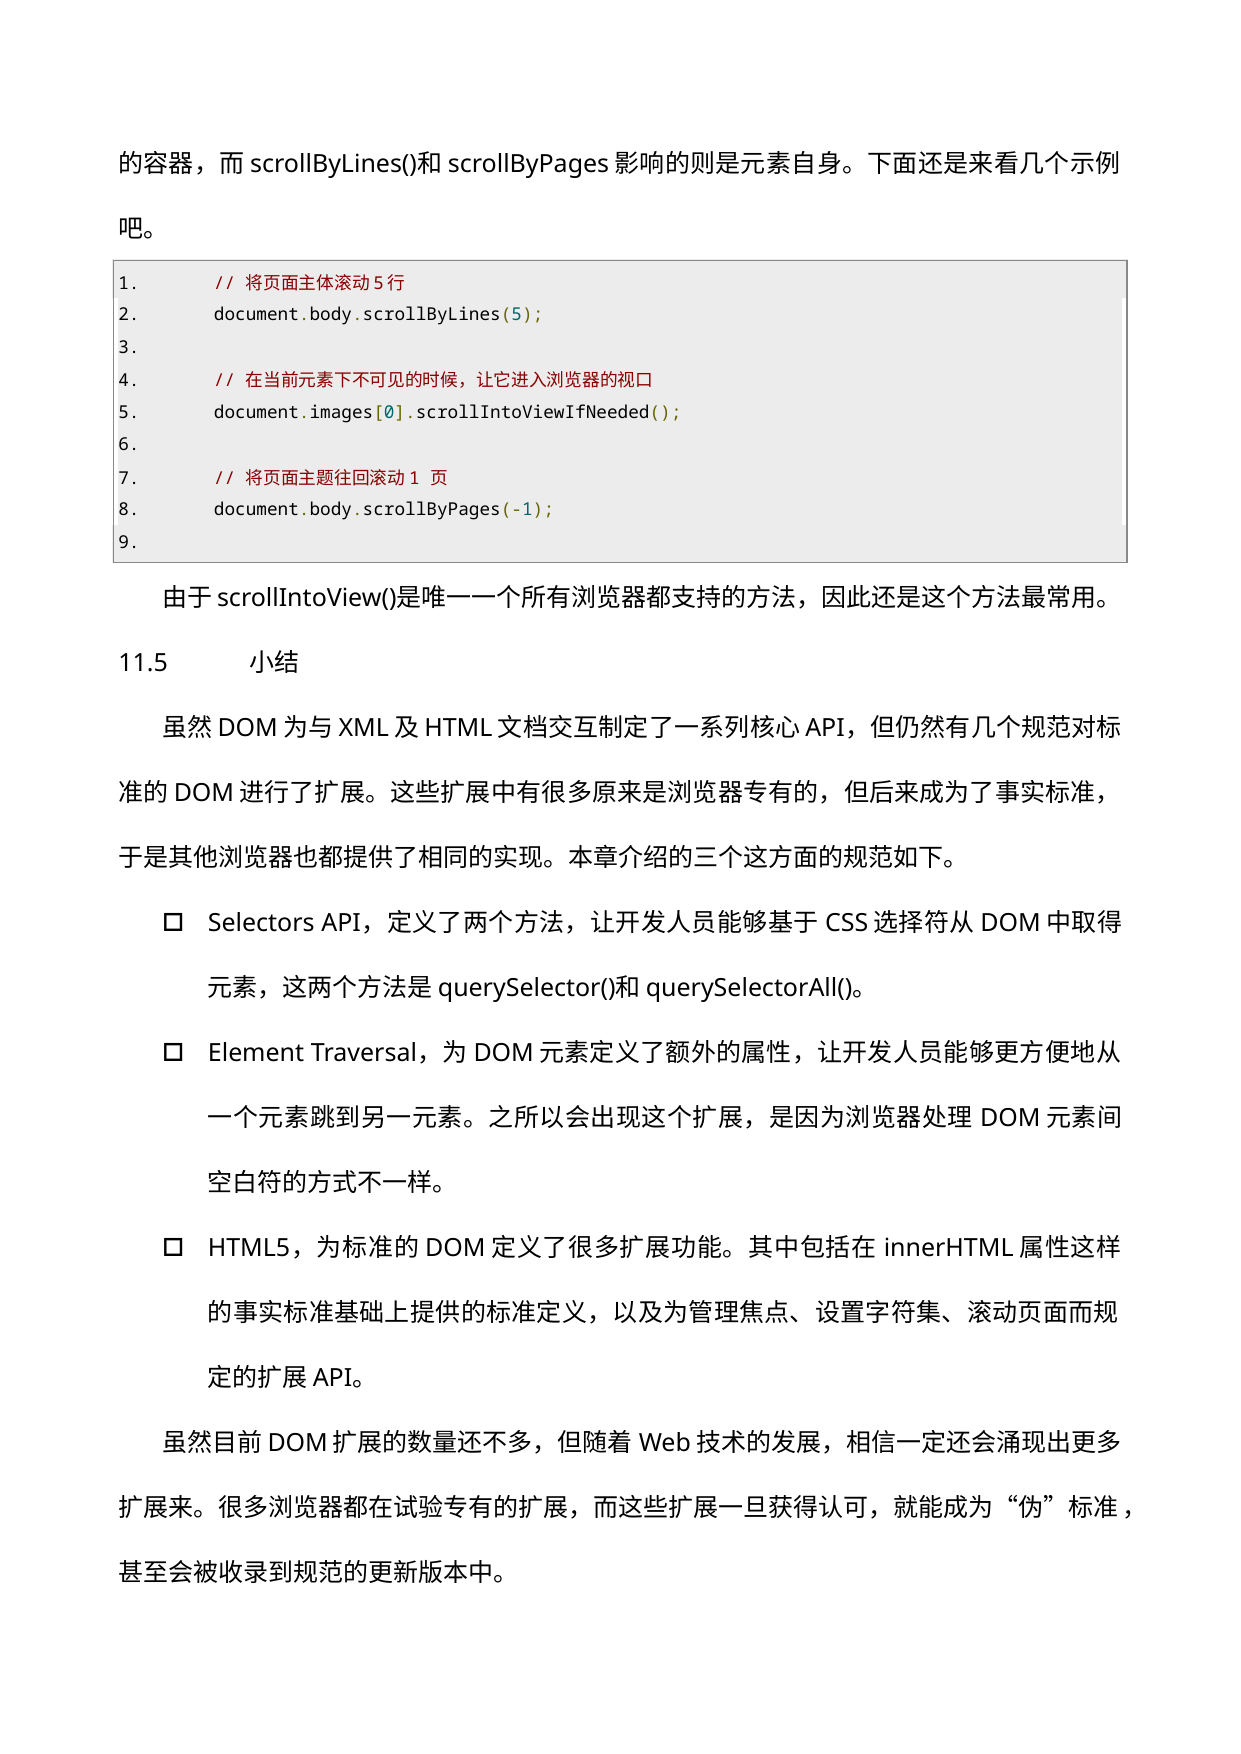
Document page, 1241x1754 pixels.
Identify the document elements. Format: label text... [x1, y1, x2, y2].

text 9. [114, 519, 1126, 562]
text 3. [118, 330, 1122, 363]
text 4. // 在当前元素下不可见的时候，让它进入浏览器的视口 [118, 363, 1122, 395]
text 5. document.images[0].scrollIntoViewIfNeeded(); [118, 395, 1122, 428]
text 2. document.body.scrollByLines(5); [118, 298, 1122, 330]
text 6. [118, 428, 1122, 460]
text 1. // 将页面主体滚动5行 [114, 261, 1126, 298]
text 由于scrollIntoView()是唯一一个所有浏览器都支持的方法，因此还是这个方法最常用。 [118, 563, 1122, 628]
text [118, 129, 1122, 259]
text 虽然DOM为与XML及HTML文档交互制定了一系列核心API，但仍然有几个规范对标准的DOM进行了扩展。这些扩展中有很多原来是浏览器专有的，但后来成为了事实标准，于是其他浏览器也都提供了相同的实现。本章介绍的三个这方面的规范如下。 [118, 693, 1122, 888]
text 虽然目前DOM扩展的数量还不多，但随着Web技术的发展，相信一定还会涌现出更多扩展来。很多浏览器都在试验专有的扩展，而这些扩展一旦获得认可，就能成为“伪”标准，甚至会被收录到规范的更新版本中。 [118, 1408, 1122, 1603]
text 11.5 小结 [118, 628, 1122, 693]
list Element Traversal，为DOM元素定义了额外的属性，让开发人员能够更方便地从一个元素跳到另一元素。之所以会出现这个扩展，是因为浏览器处理DOM元素间空白符的方式不一样。 [162, 1018, 1122, 1213]
list Selectors API，定义了两个方法，让开发人员能够基于CSS选择符从DOM中取得元素，这两个方法是querySelector()和querySelectorAll()。 [162, 888, 1122, 1018]
text 8. document.body.scrollByPages(-1); [118, 493, 1122, 519]
list HTML5，为标准的DOM定义了很多扩展功能。其中包括在innerHTML属性这样的事实标准基础上提供的标准定义，以及为管理焦点、设置字符集、滚动页面而规定的扩展API。 [162, 1213, 1122, 1408]
text 7. // 将页面主题往回滚动 1 页 [118, 460, 1122, 493]
